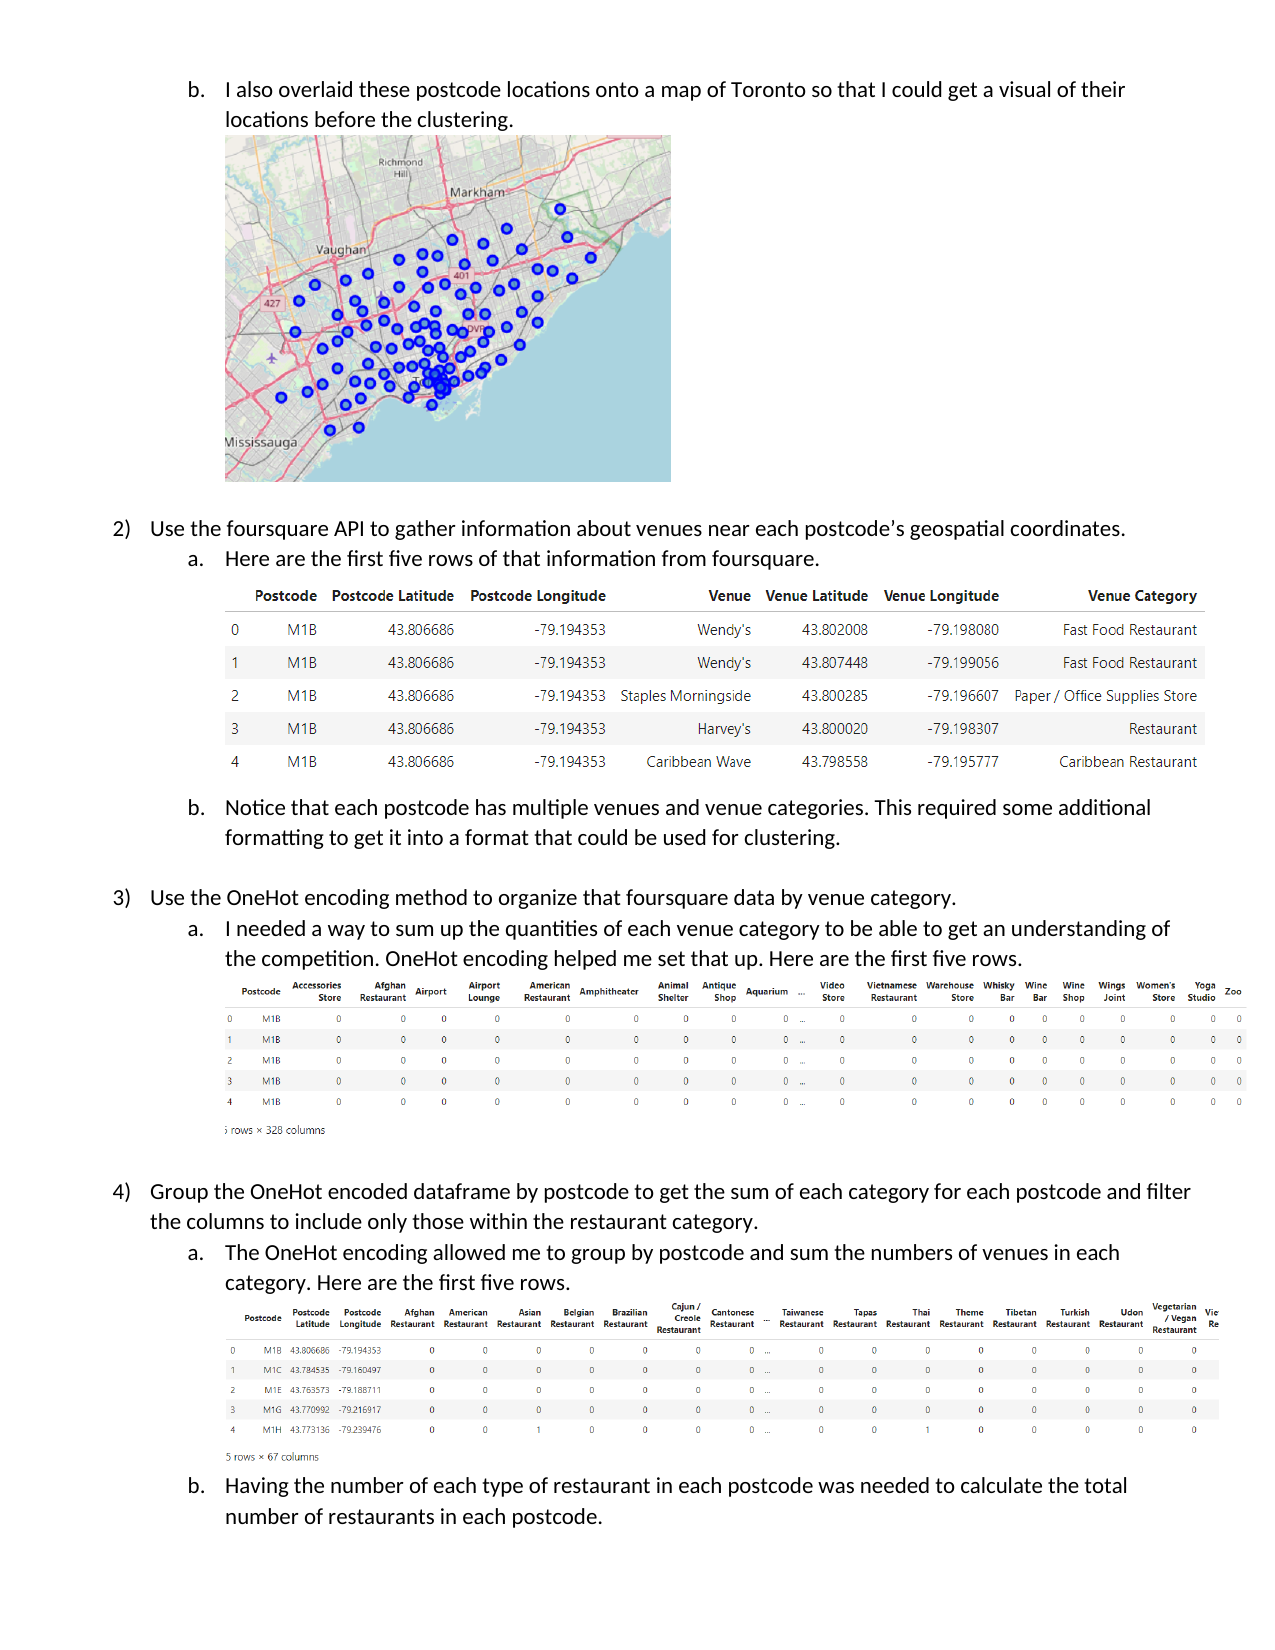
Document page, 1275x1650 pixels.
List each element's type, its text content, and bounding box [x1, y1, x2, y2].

list Use the OneHot encoding method to organize that foursquare data by venue category. [112, 883, 1200, 911]
list Notice that each postcode has multiple venues and venue categories. This required some additional formatting to get it into a format that could be used for clustering. [187, 793, 1200, 851]
list I also overlaid these postcode locations onto a map of Toronto so that I could get a visual of their locations before the clustering. [187, 75, 1200, 133]
picture [225, 974, 1250, 1145]
list Group the OneHot encoded dataframe by postcode to get the sum of each category for each postcode and filter the columns to include only those within the restaurant category. [112, 1177, 1200, 1235]
list Here are the first five rows of that information from foursquare. [187, 544, 1200, 572]
list Having the number of each type of restaurant in each postcode was needed to calculate the total number of restaurants in each postcode. [187, 1472, 1200, 1530]
list Use the foursquare API to gather information about venues near each postcode’s geospatial coordinates. [112, 514, 1200, 542]
list The OneHot encoding allowed me to group by postcode and sum the numbers of venues in each category. Here are the first five rows. [187, 1238, 1200, 1296]
picture [225, 135, 671, 482]
picture [225, 1298, 1221, 1470]
list I needed a way to sum up the quantities of each venue category to be able to get an understanding of the competition. OneHot encoding helped me set that up. Here are the first five rows. [187, 914, 1200, 972]
picture [225, 574, 1211, 791]
